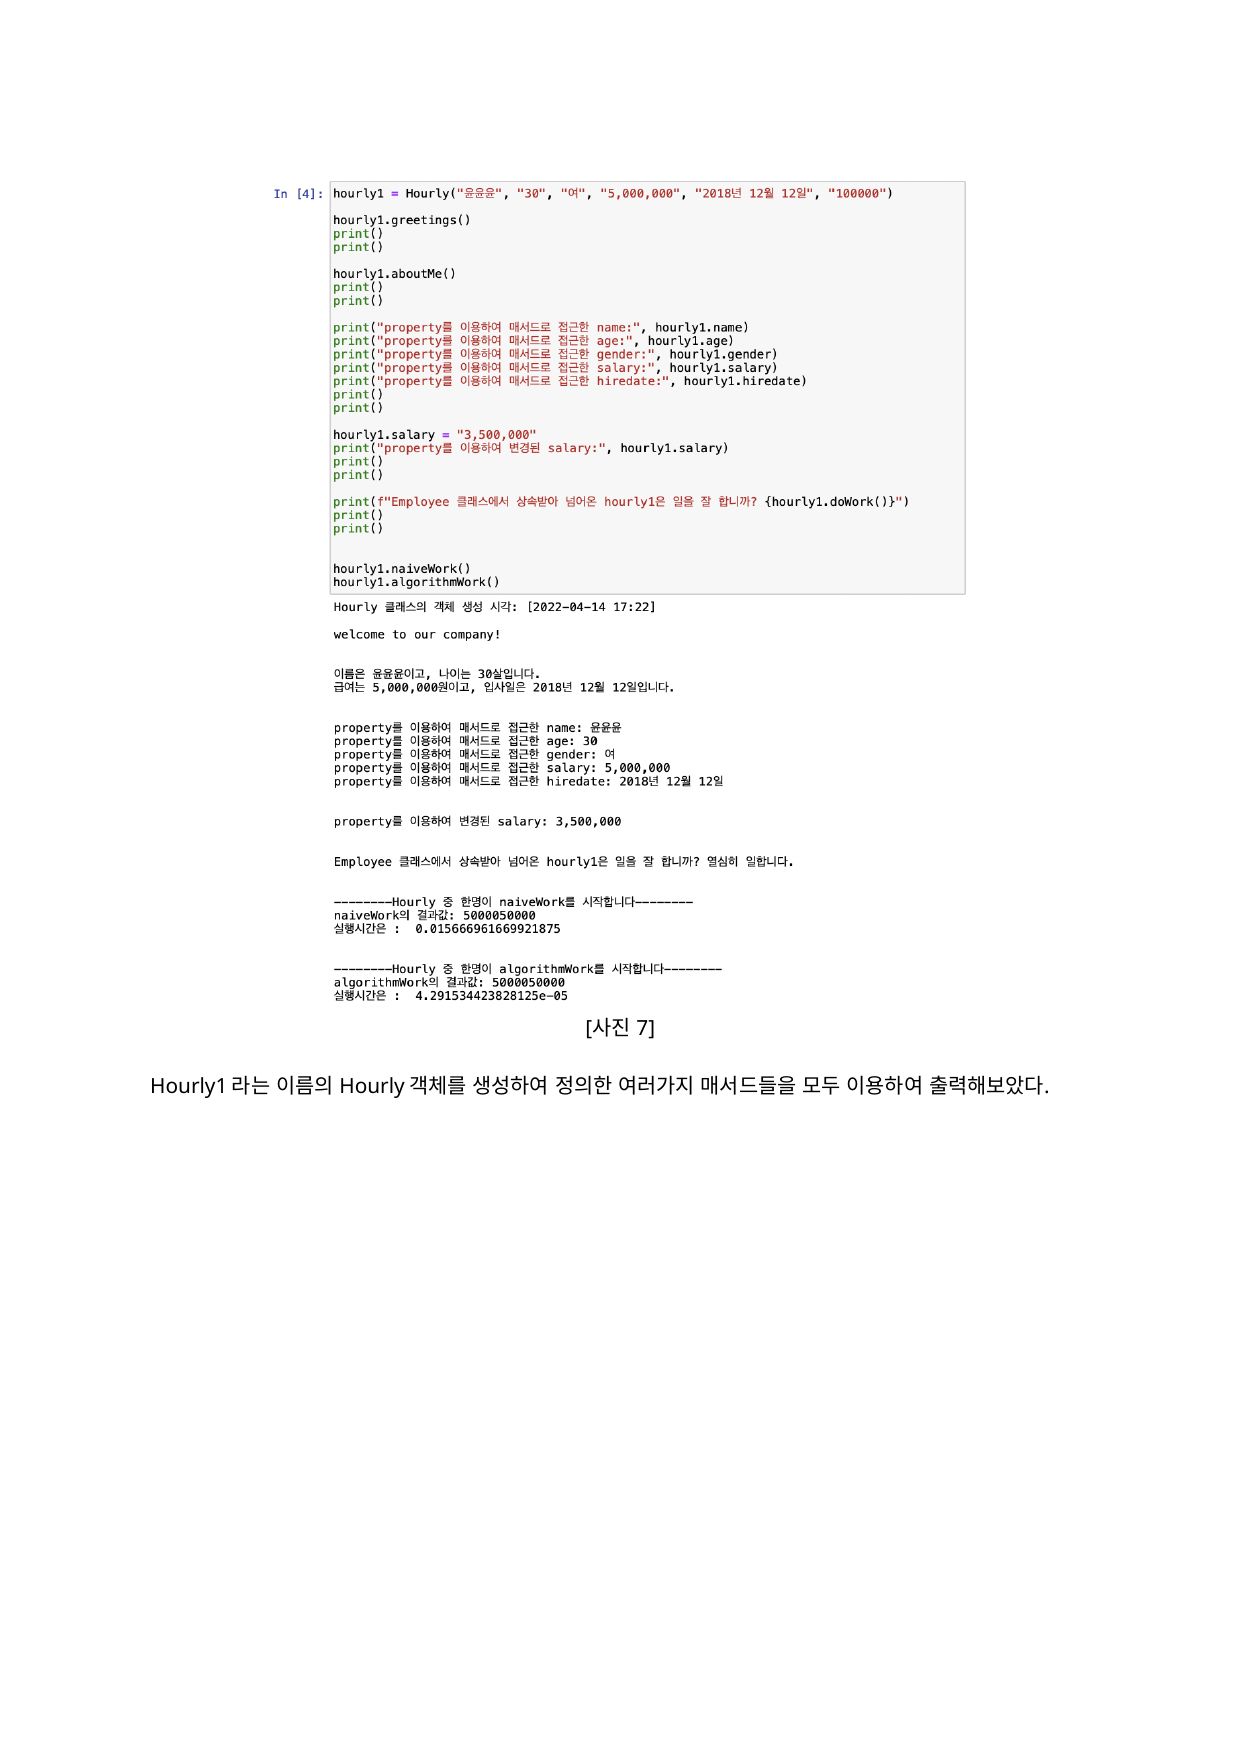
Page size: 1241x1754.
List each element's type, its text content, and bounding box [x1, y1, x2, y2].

picture [266, 177, 974, 1011]
text [사진 7] [150, 1011, 1090, 1041]
text Hourly1라는 이름의 Hourly객체를 생성하여 정의한 여러가지 매서드들을 모두 이용하여 출력해보았다. [150, 1070, 1090, 1100]
